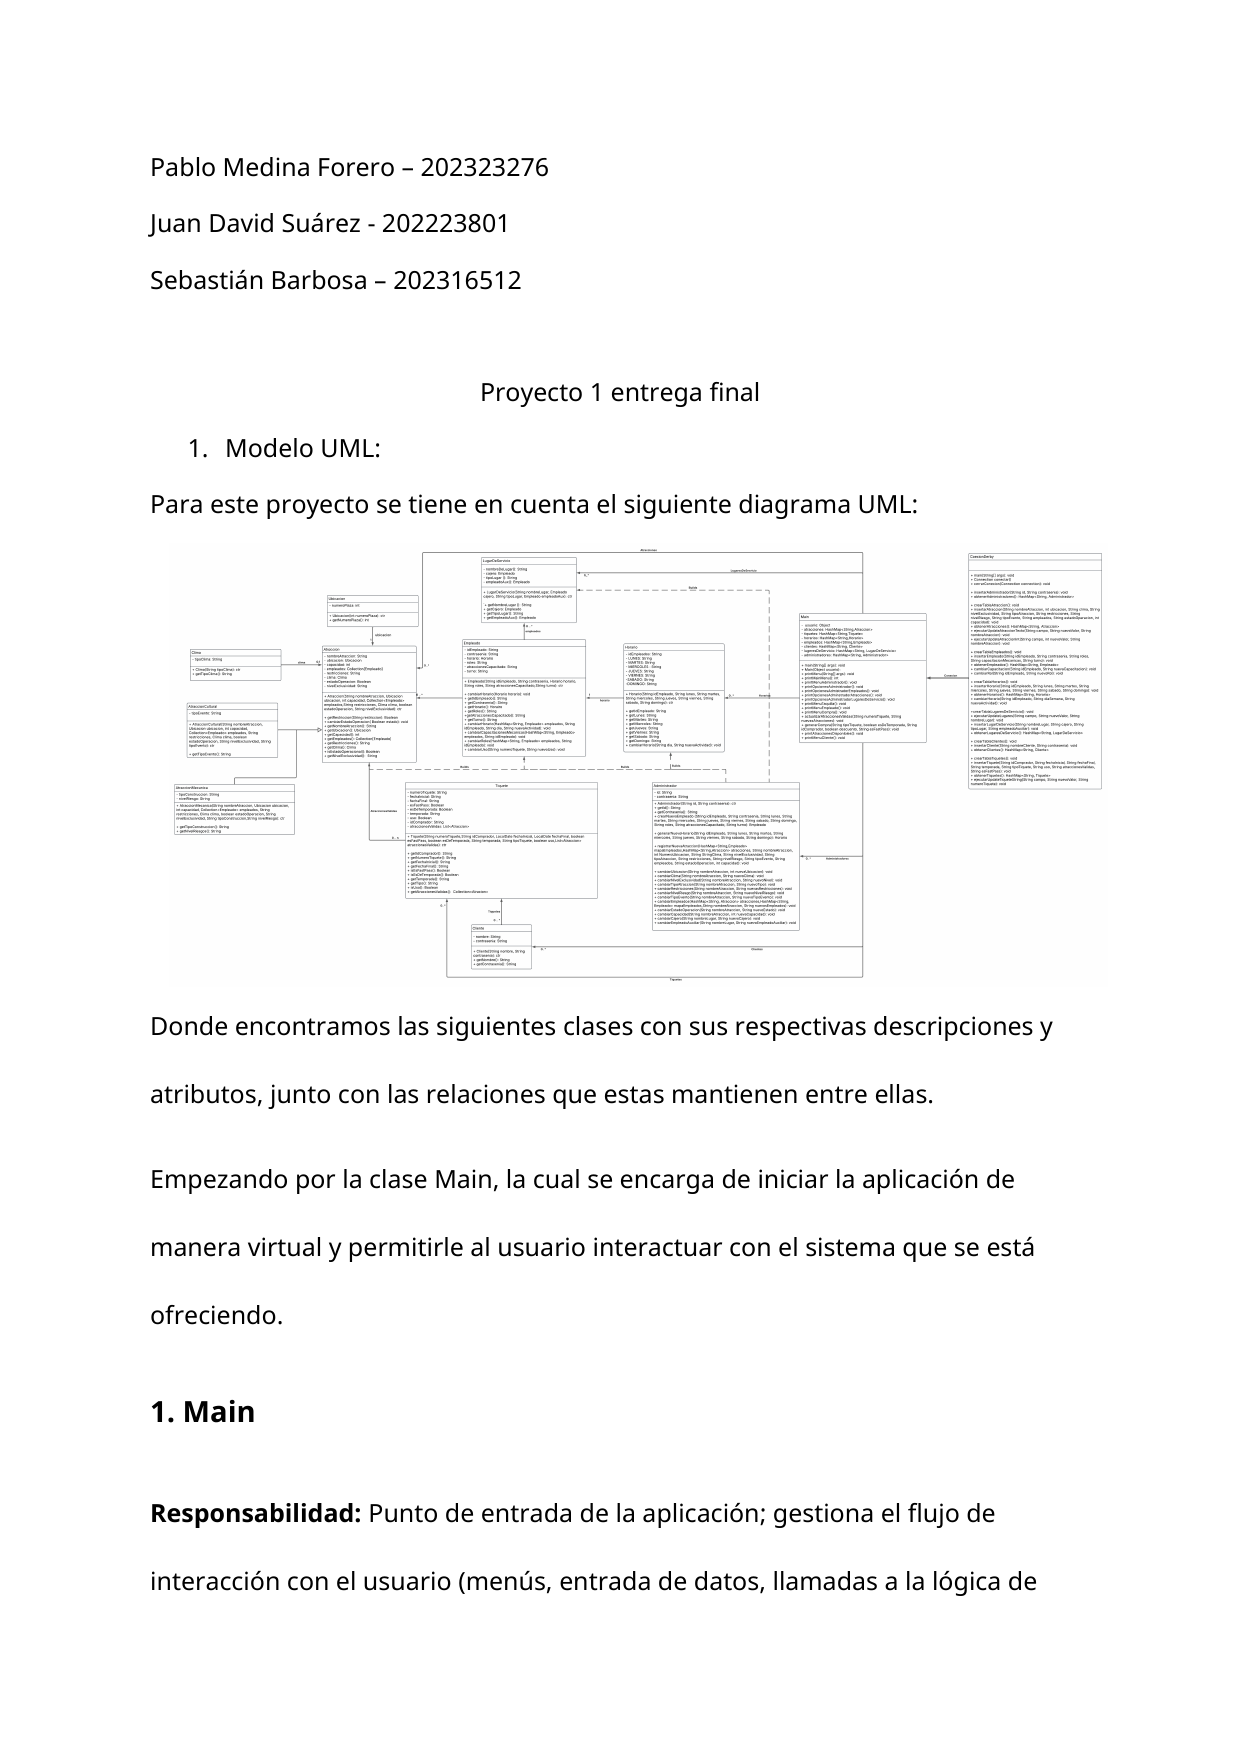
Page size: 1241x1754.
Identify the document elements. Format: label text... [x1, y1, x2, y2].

text Para este proyecto se tiene en cuenta el siguiente diagrama UML: [150, 487, 1090, 521]
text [150, 1496, 1090, 1598]
text Empezando por la clase Main, la cual se encarga de iniciar la aplicación de manera virtual y permitirle al usuario interactuar con el sistema que se está ofreciendo. [150, 1162, 1090, 1332]
text 1. Main [150, 1391, 1090, 1431]
text Juan David Suárez - 202223801 [150, 206, 1090, 240]
text Pablo Medina Forero – 202323276 [150, 150, 1090, 184]
text Sebastián Barbosa – 202316512 [150, 262, 1090, 296]
text Donde encontramos las siguientes clases con sus respectivas descripciones y atributos, junto con las relaciones que estas mantienen entre ellas. [150, 1009, 1090, 1111]
text Proyecto 1 entrega final [150, 374, 1090, 409]
list Modelo UML: [187, 431, 1090, 465]
